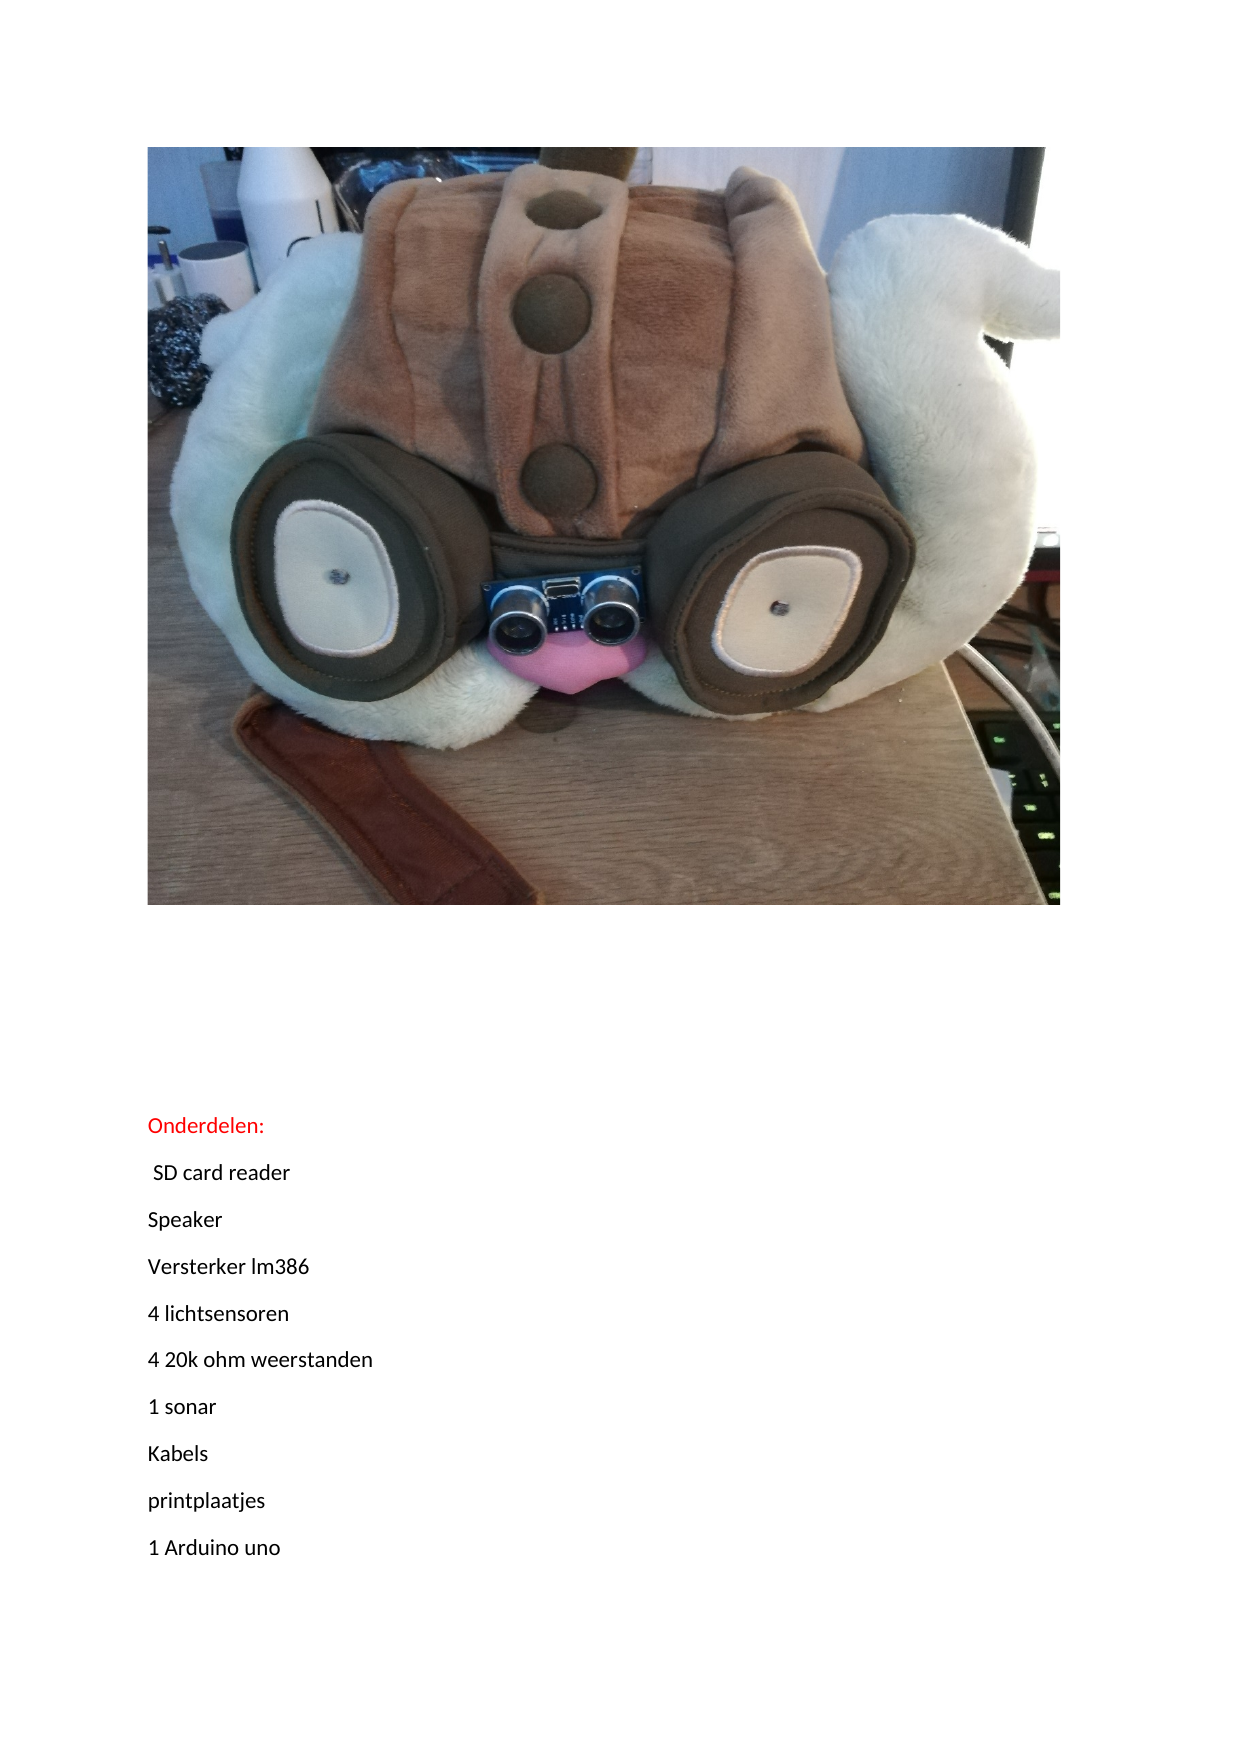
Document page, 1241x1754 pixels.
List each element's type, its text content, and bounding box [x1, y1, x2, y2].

text 1 Arduino uno [148, 1533, 1093, 1561]
picture [147, 147, 1060, 905]
text 4 lichtsensoren [148, 1299, 1093, 1327]
text Kabels [148, 1439, 1093, 1467]
text 1 sonar [148, 1392, 1093, 1420]
text printplaatjes [148, 1486, 1093, 1514]
text Onderdelen: [148, 1111, 1093, 1139]
text SD card reader [148, 1158, 1093, 1186]
text 4 20k ohm weerstanden [148, 1346, 1093, 1373]
text Speaker [148, 1205, 1093, 1233]
text Versterker lm386 [148, 1252, 1093, 1280]
